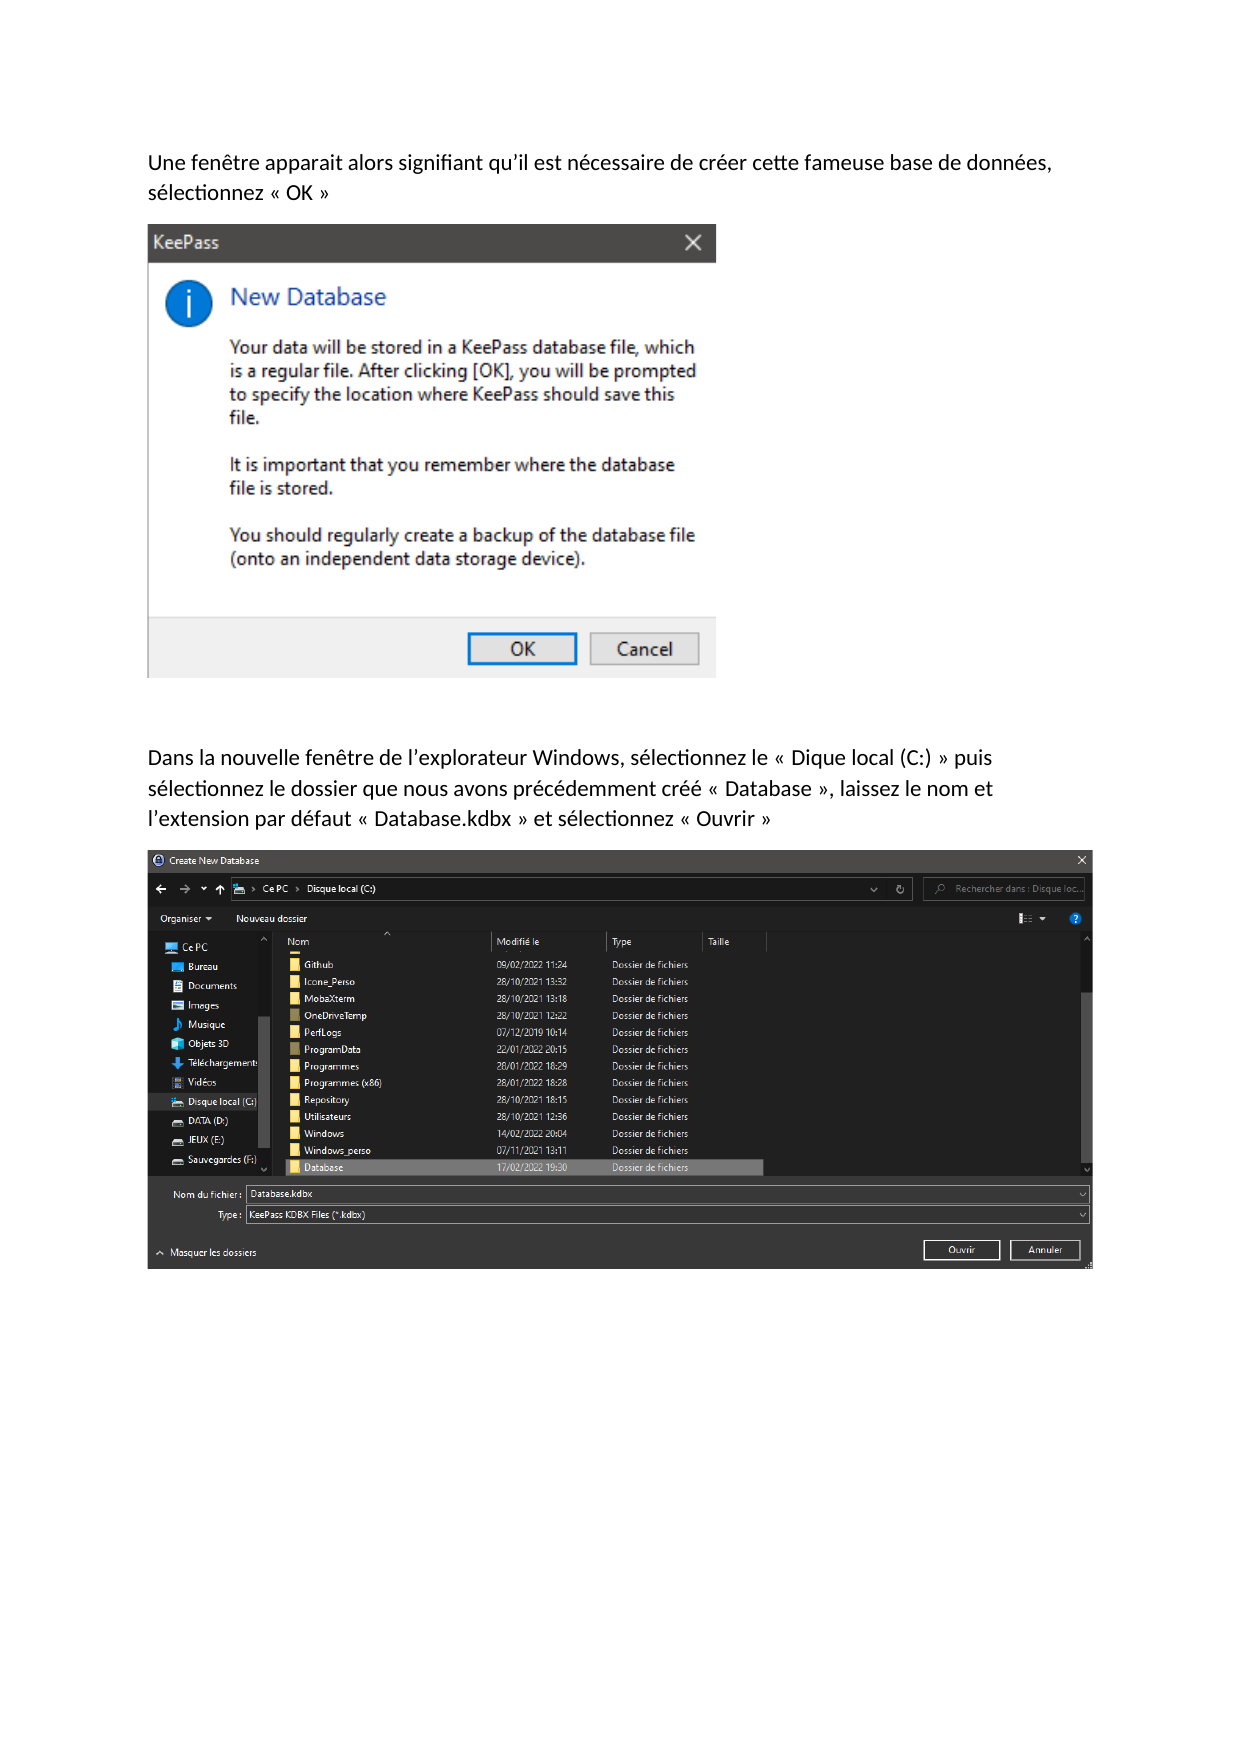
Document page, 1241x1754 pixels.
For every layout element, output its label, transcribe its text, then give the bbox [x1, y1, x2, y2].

picture [147, 850, 1093, 1269]
text Dans la nouvelle fenêtre de l’explorateur Windows, sélectionnez le « Dique local (C:) » puis sélectionnez le dossier que nous avons précédemment créé « Database », laissez le nom et l’extension par défaut « Database.kdbx » et sélectionnez « Ouvrir » [148, 743, 1093, 832]
text Une fenêtre apparait alors signifiant qu’il est nécessaire de créer cette fameuse base de données, sélectionnez « OK » [148, 148, 1093, 206]
picture [147, 224, 717, 678]
